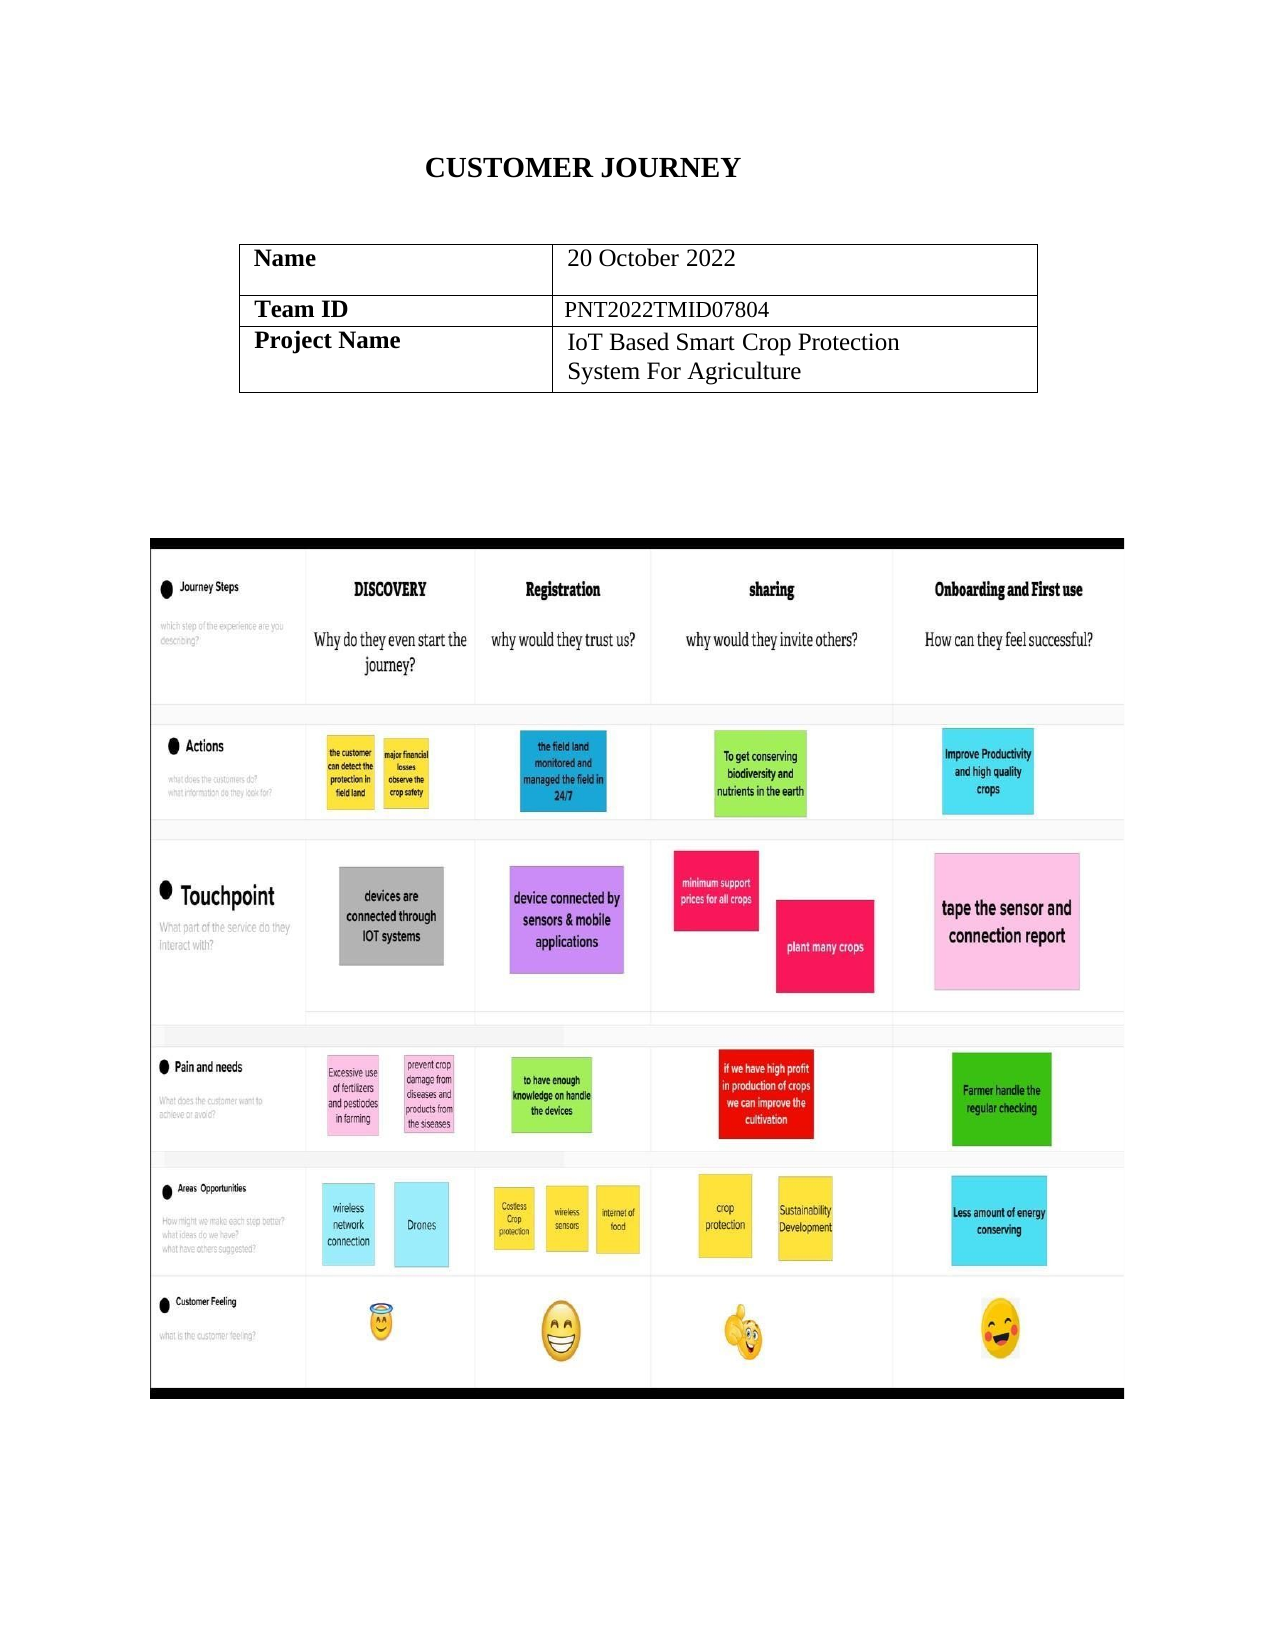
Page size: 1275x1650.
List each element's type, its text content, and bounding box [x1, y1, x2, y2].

table_cell PNT2022TMID07804 [553, 296, 1037, 326]
table_cell Project Name [240, 327, 552, 392]
table_cell Team ID [240, 296, 552, 326]
table_cell IoT Based Smart Crop Protection System For Agriculture [553, 327, 1037, 392]
text CUSTOMER JOURNEY [424, 150, 1154, 183]
table_header 20 October 2022 [553, 245, 1037, 295]
picture [150, 538, 1125, 1399]
table_header Name [240, 245, 552, 295]
